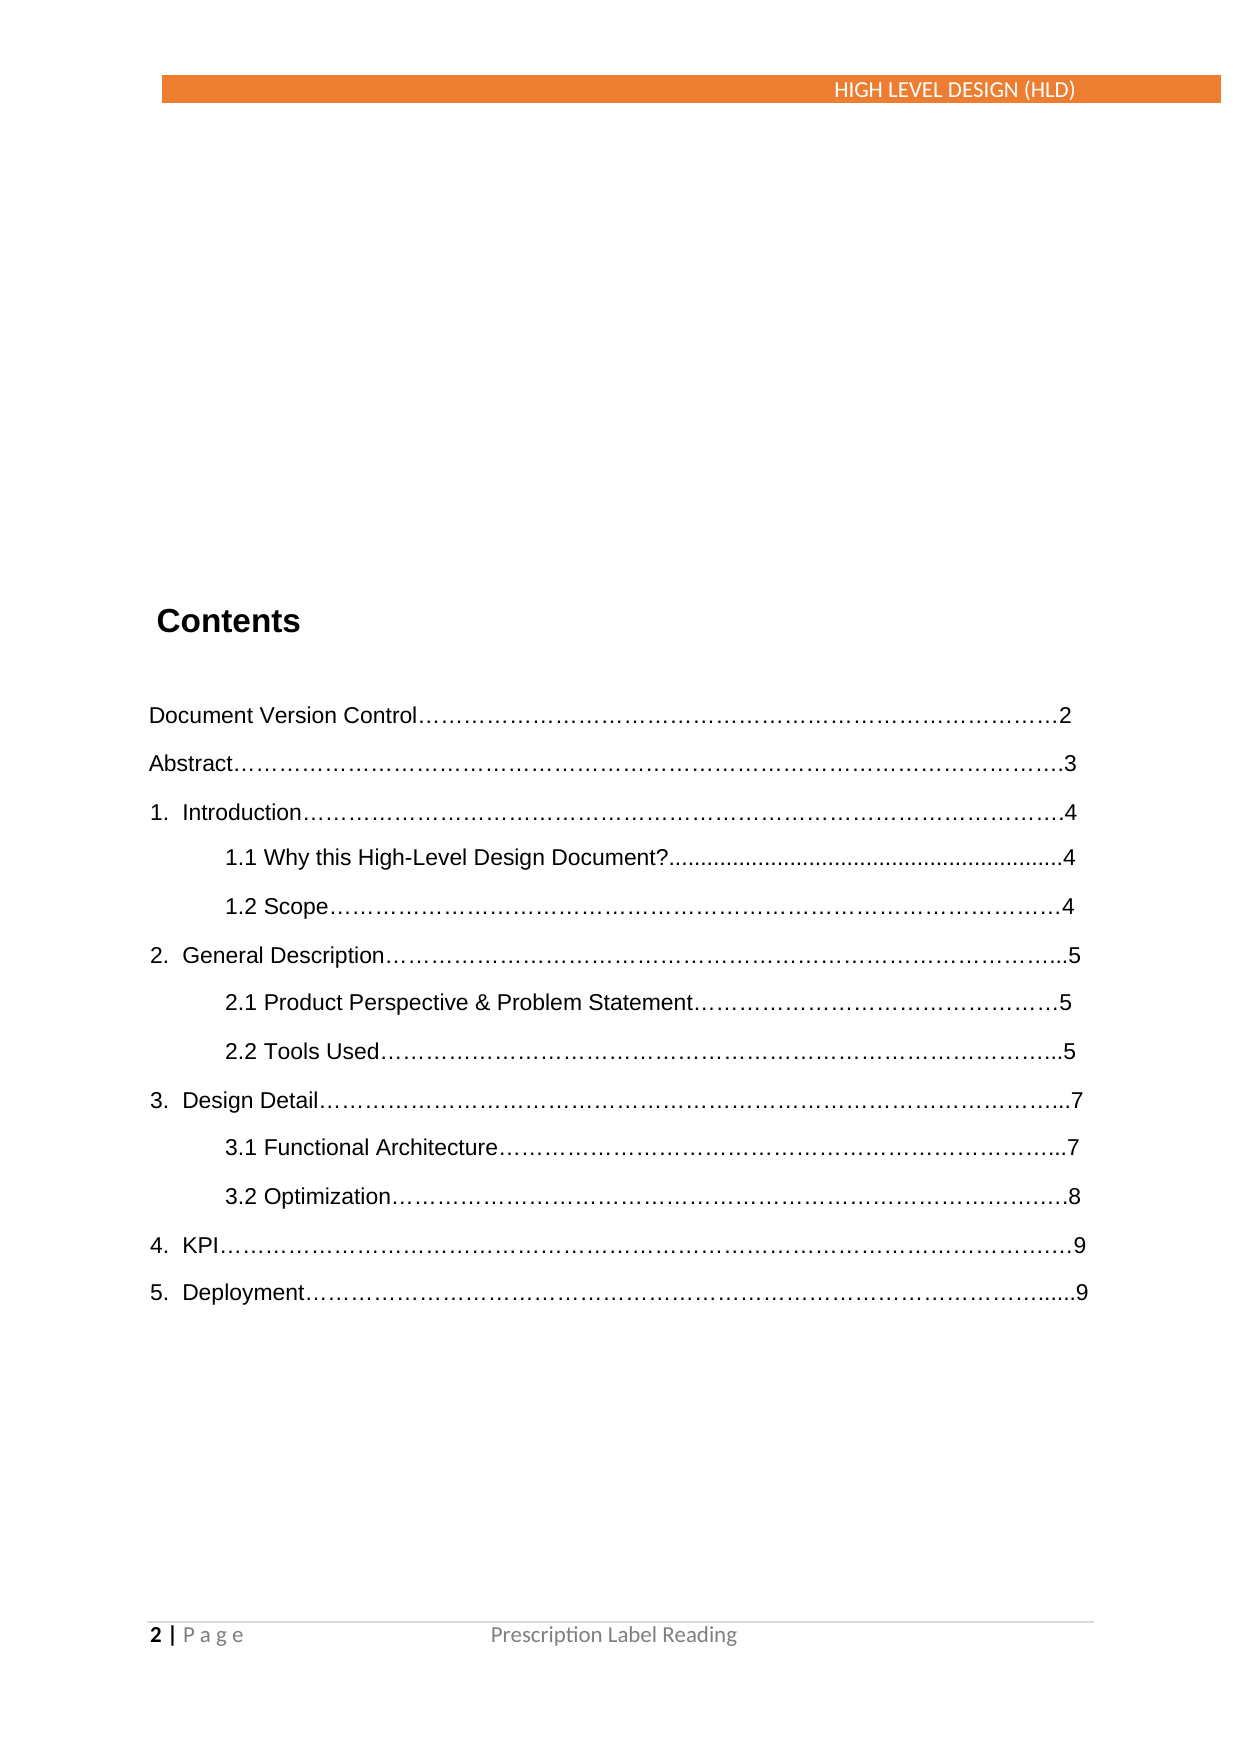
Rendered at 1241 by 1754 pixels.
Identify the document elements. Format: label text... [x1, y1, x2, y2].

list General Description……………………………………………………………………………...5 [150, 942, 1091, 969]
list Design Detail……………………………………………………………………………………...7 [150, 1087, 1091, 1113]
list Functional Architecture………………………………………………………………...7 [225, 1134, 1091, 1160]
text Abstract……………………………………………………………………………………………….3 [148, 750, 1091, 777]
list Introduction……………………………………………………………………………………….4 [150, 799, 1091, 825]
list Optimization………………………………………………………………………….….8 [225, 1183, 1091, 1209]
list Deployment……………………………………………………………………………………......9 [150, 1279, 1091, 1305]
text Document Version Control…………………………………………………………………………2 [148, 702, 1091, 728]
list Product Perspective & Problem Statement…………………………………………5 [225, 988, 1091, 1015]
list KPI……………………………………………………………………………………………….…9 [150, 1232, 1091, 1258]
list Tools Used……………………………………………………………………………...5 [225, 1038, 1091, 1064]
text Contents [150, 601, 1221, 640]
list Scope……………………………………………………………………………………4 [225, 893, 1091, 919]
list Why this High-Level Design Document?..............................................................4 [225, 843, 1091, 870]
